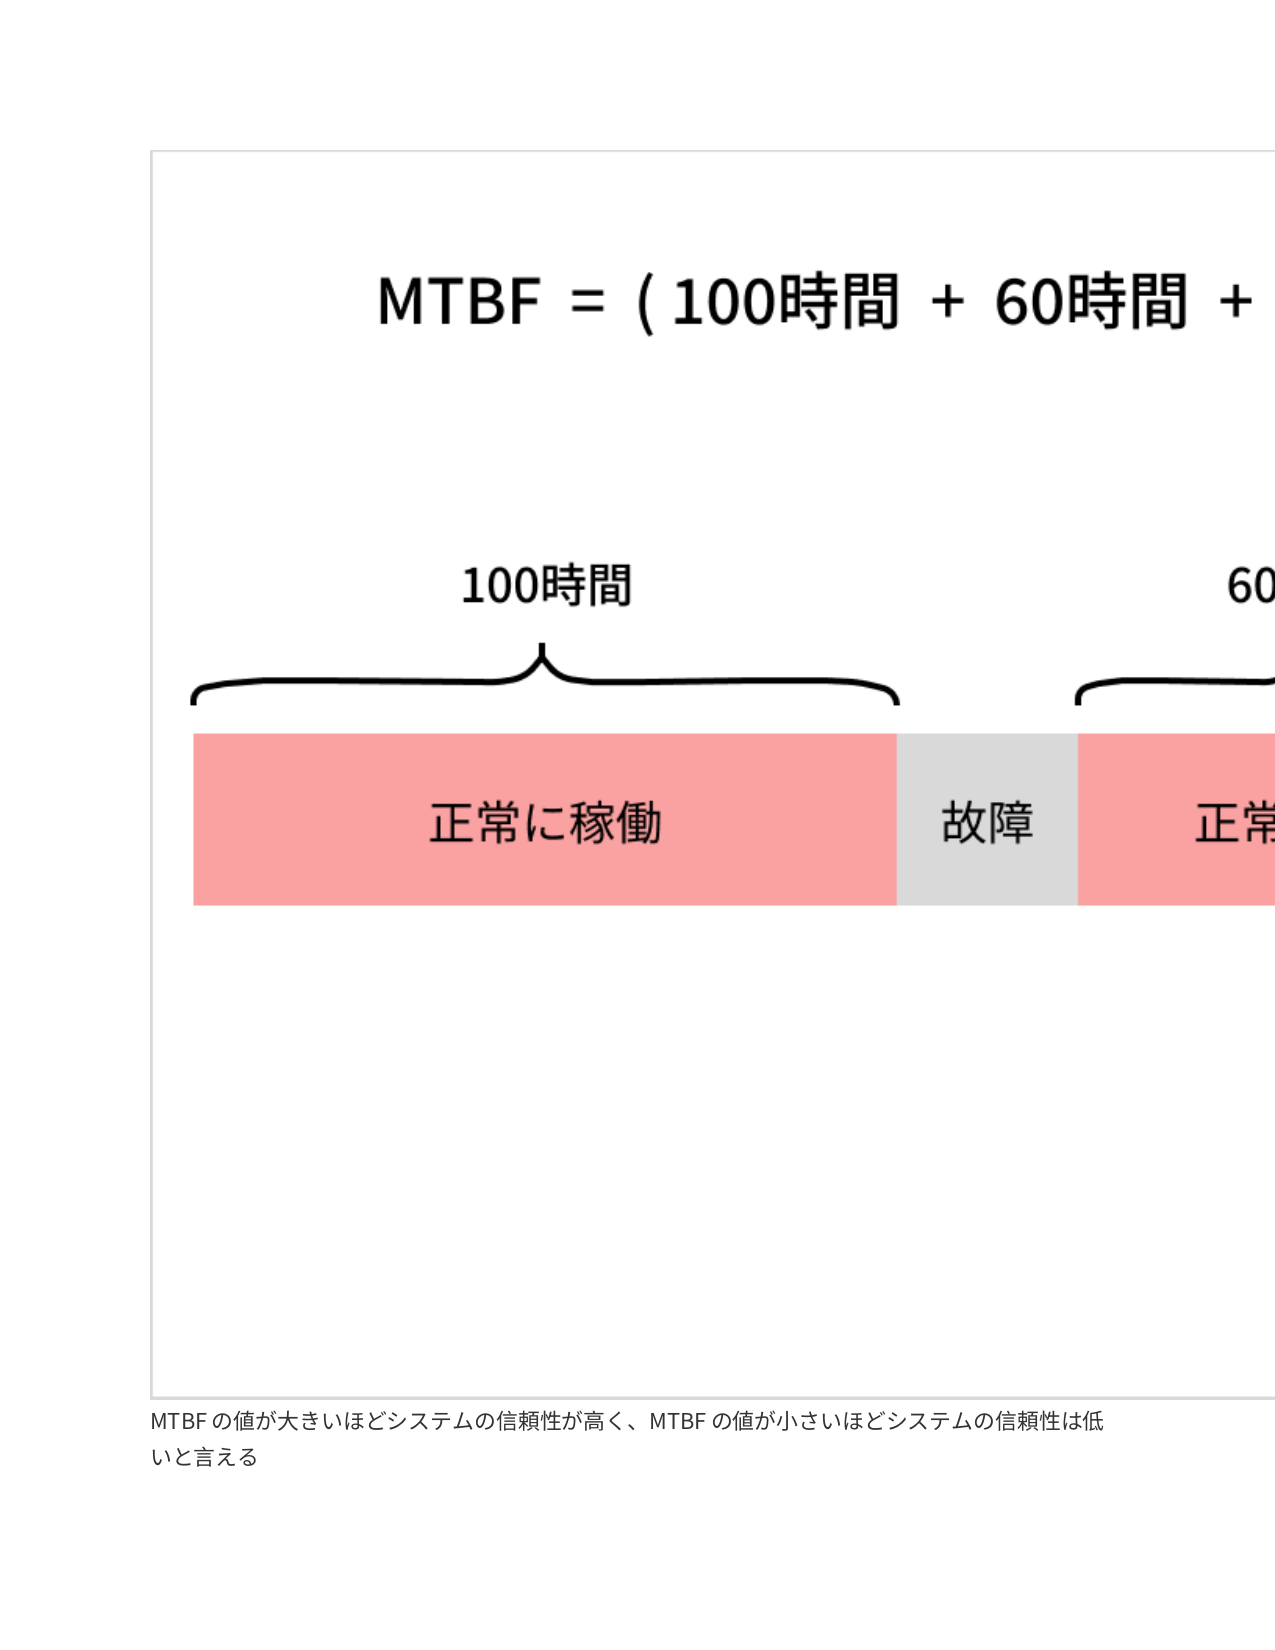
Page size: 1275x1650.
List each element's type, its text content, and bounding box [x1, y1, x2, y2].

text MTBFの値が大きいほどシステムの信頼性が高く、MTBFの値が小さいほどシステムの信頼性は低いと言える [150, 1404, 1125, 1472]
picture [150, 150, 1275, 1400]
